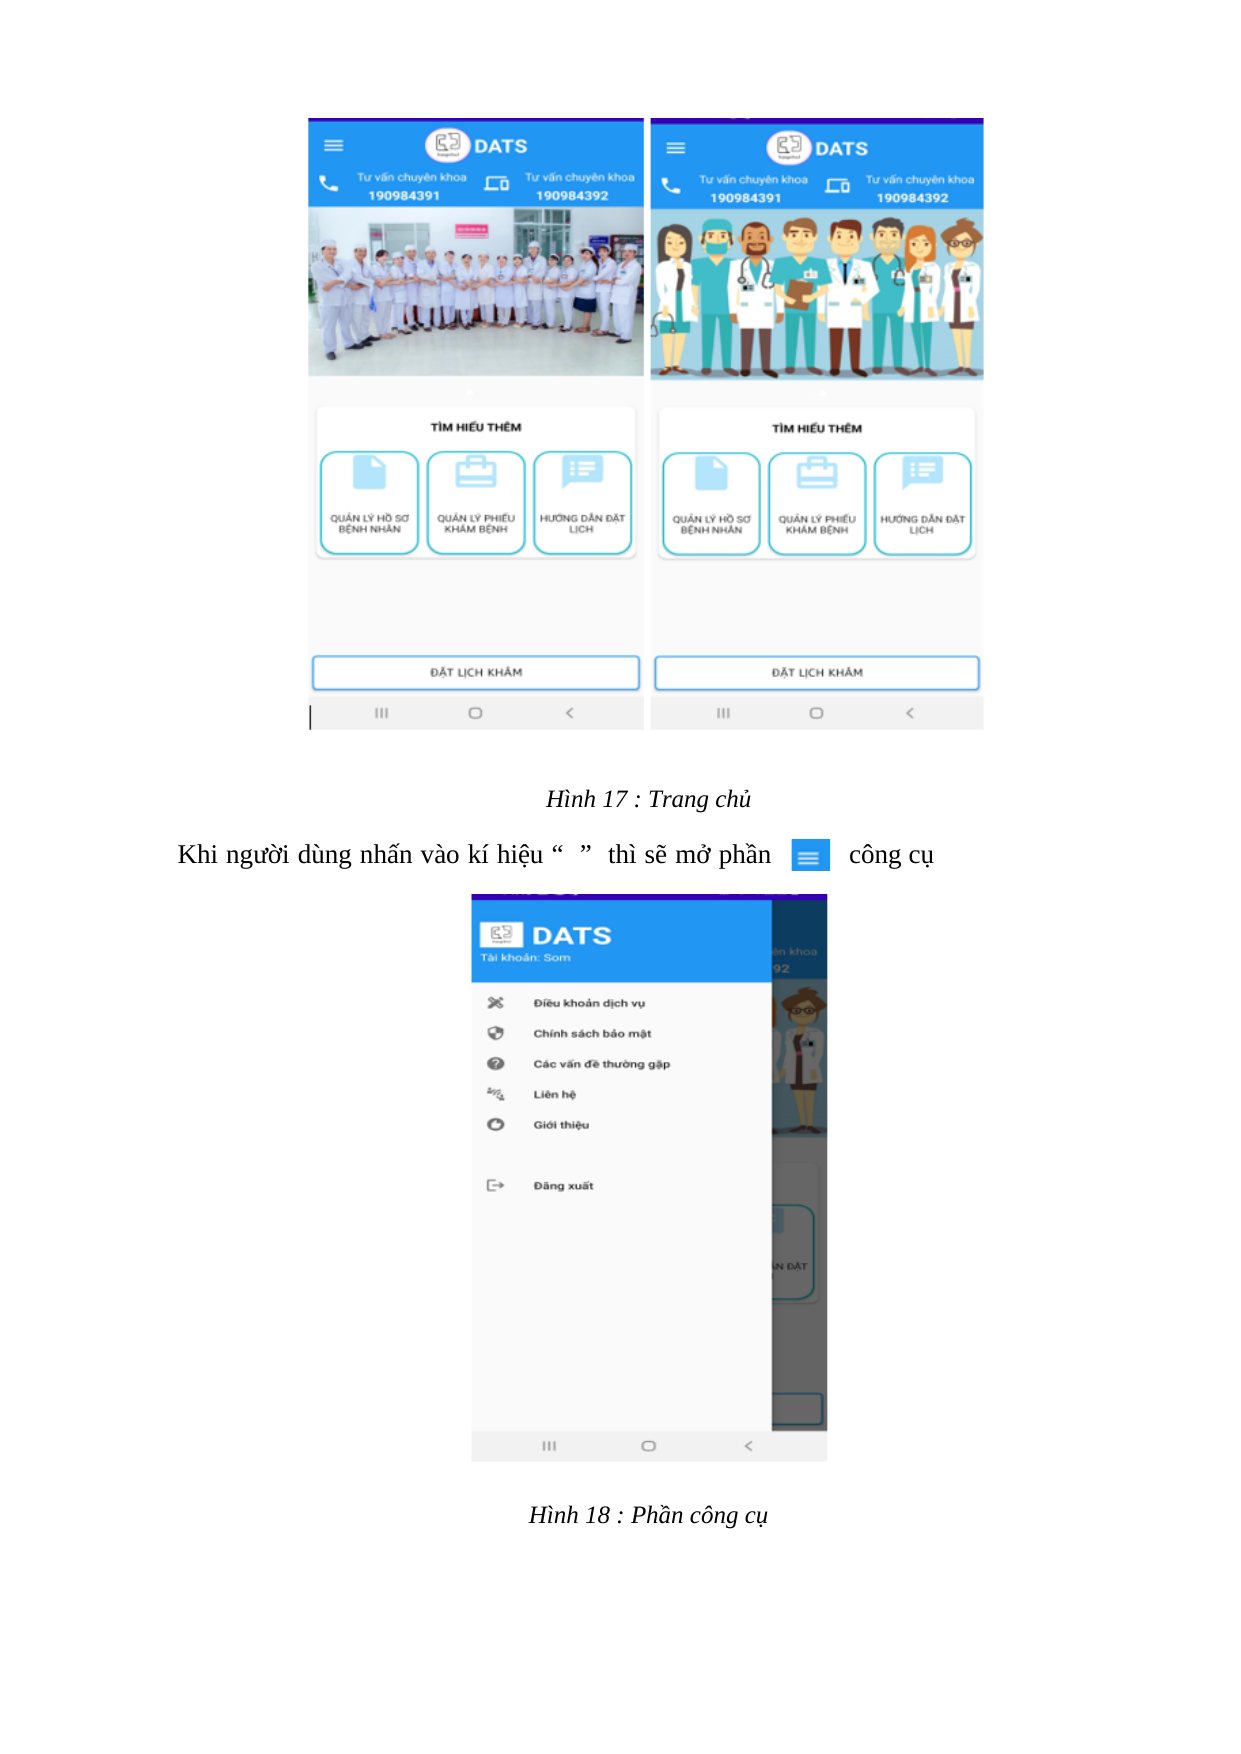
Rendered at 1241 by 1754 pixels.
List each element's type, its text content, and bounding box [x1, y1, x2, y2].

text Hình 17 : Trang chủ [177, 784, 1122, 813]
picture [791, 839, 831, 871]
picture [303, 118, 996, 749]
text Hình 18 : Phần công cụ [177, 1500, 1122, 1529]
text Khi người dùng nhấn vào kí hiệu “ ” thì sẽ mở phần công cụ [177, 838, 1122, 869]
picture [468, 894, 831, 1464]
